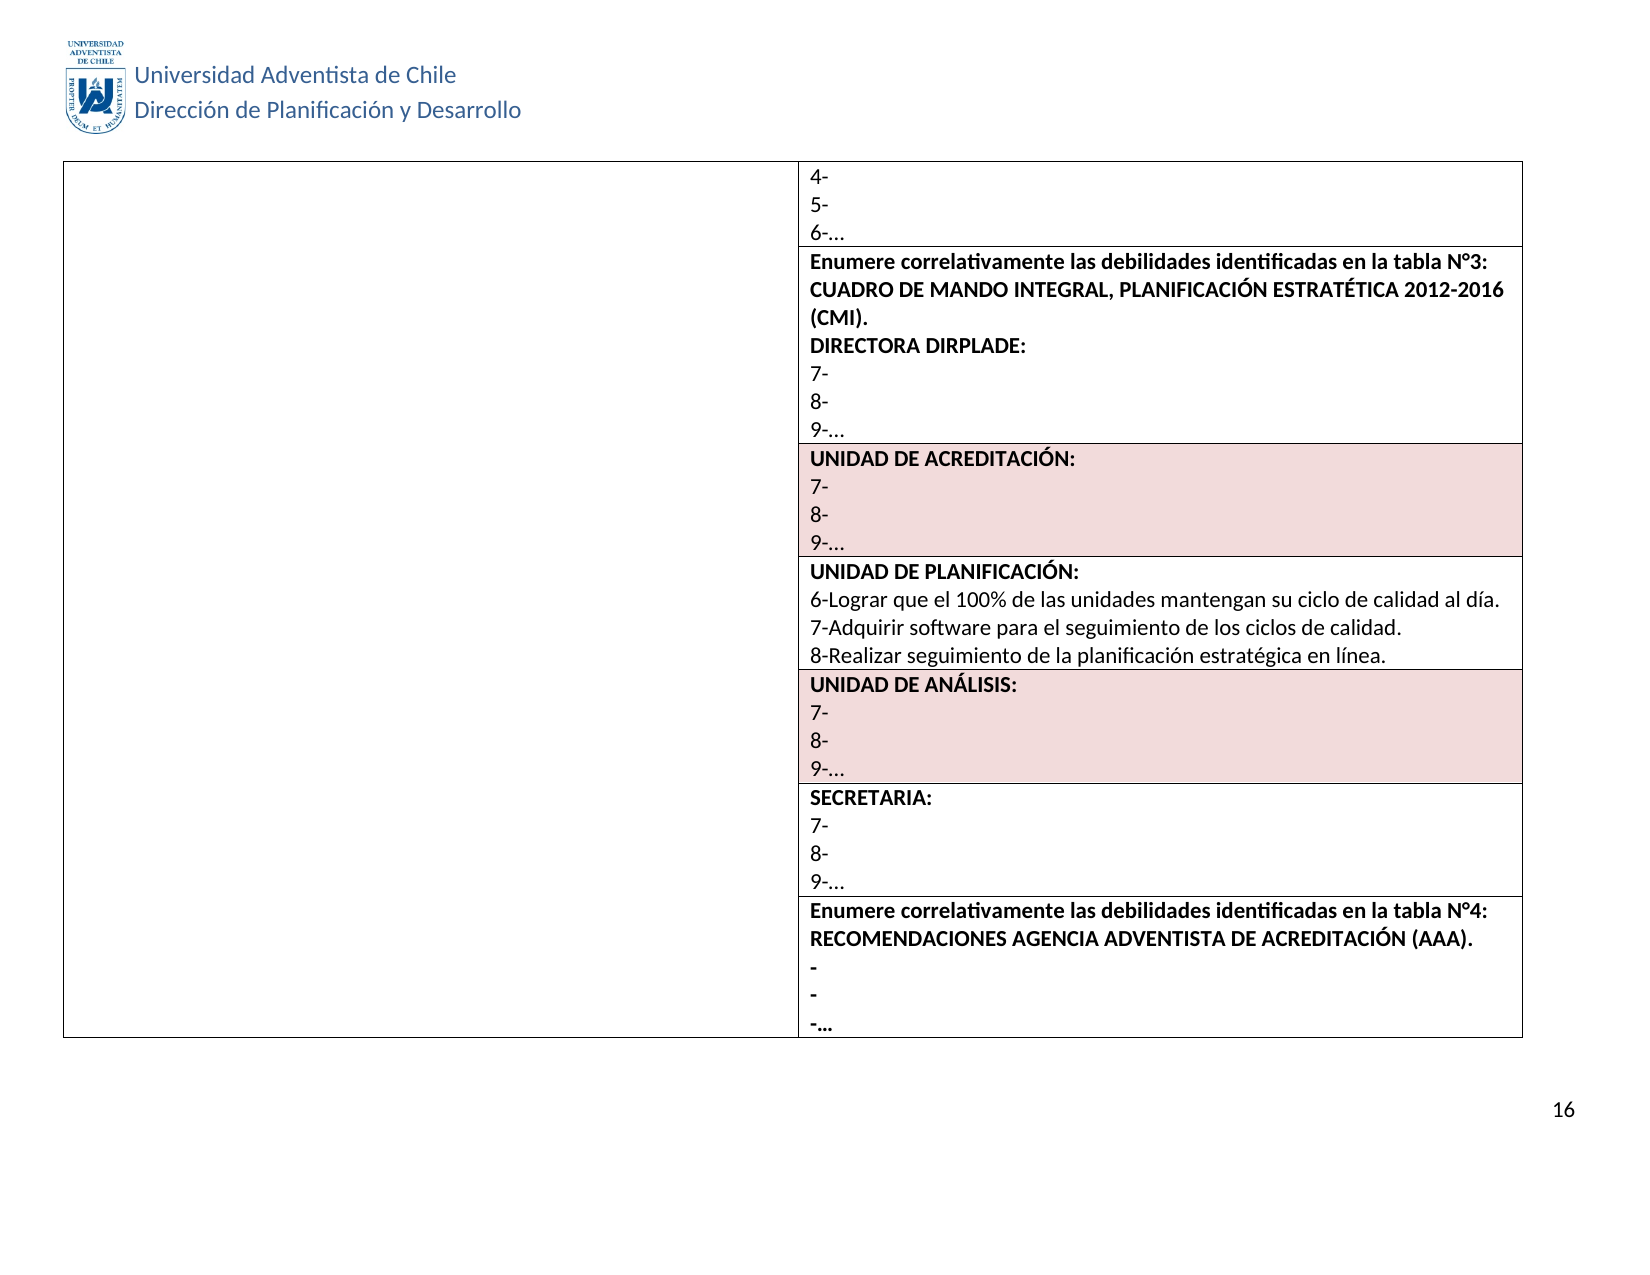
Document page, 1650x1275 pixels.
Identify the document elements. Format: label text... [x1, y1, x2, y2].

table_cell Enumere correlativamente las debilidades identificadas en la tabla N°4: RECOMENDACIONES AGENCIA ADVENTISTA DE ACREDITACIÓN (AAA). - - -… [799, 897, 1522, 1037]
table_cell UNIDAD DE ACREDITACIÓN: 7- 8- 9-… [799, 444, 1522, 556]
picture [65, 41, 126, 134]
table_cell UNIDAD DE PLANIFICACIÓN: 6-Lograr que el 100% de las unidades mantengan su ciclo de calidad al día. 7-Adquirir software para el seguimiento de los ciclos de calidad. 8-Realizar seguimiento de la planificación estratégica en línea. [799, 557, 1522, 669]
table_cell SECRETARIA: 4- 5- 6-… [799, 162, 1522, 246]
table_cell Enumere correlativamente las debilidades identificadas en la tabla N°3: CUADRO DE MANDO INTEGRAL, PLANIFICACIÓN ESTRATÉTICA 2012-2016 (CMI). DIRECTORA DIRPLADE: 7- 8- 9-… [799, 247, 1522, 443]
table_cell UNIDAD DE ANÁLISIS: 7- 8- 9-… [799, 670, 1522, 782]
table_cell SECRETARIA: 7- 8- 9-… [799, 784, 1522, 896]
